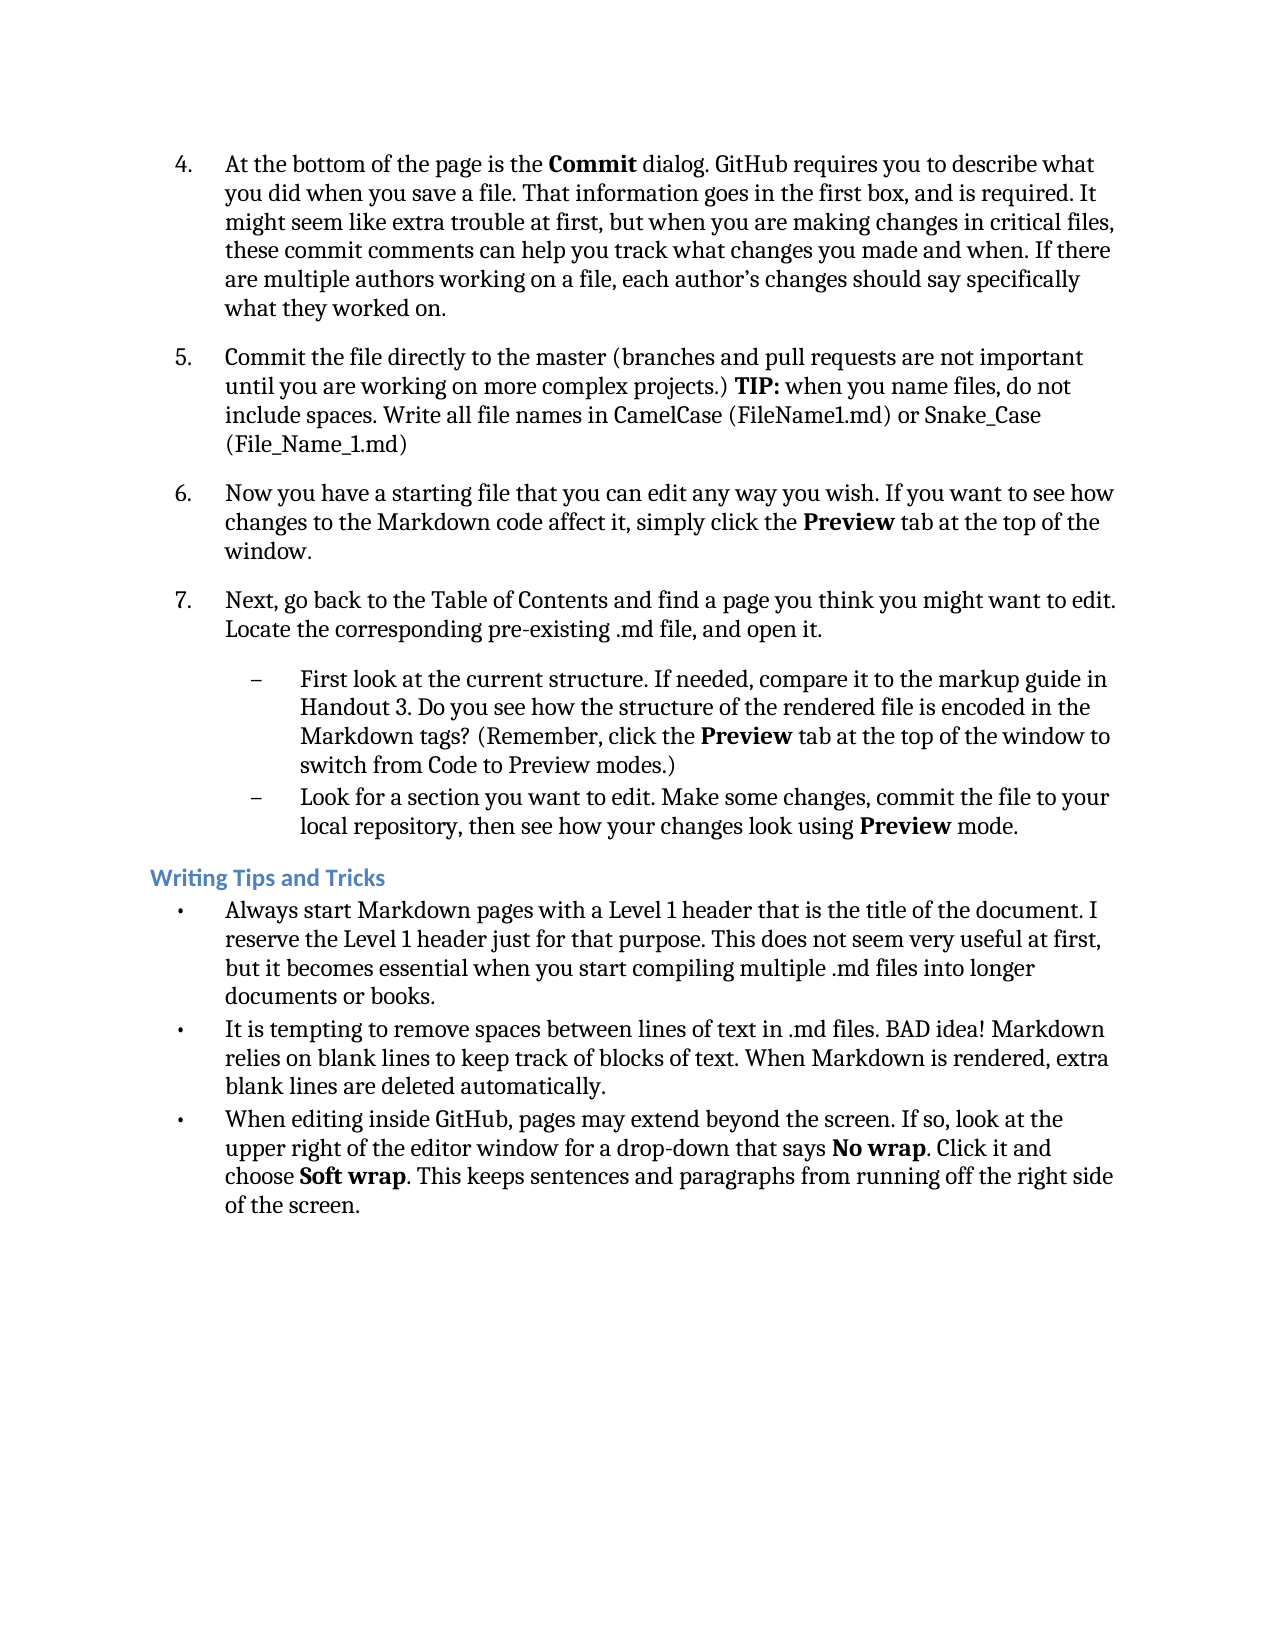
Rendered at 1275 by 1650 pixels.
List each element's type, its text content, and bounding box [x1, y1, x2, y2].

list First look at the current structure. If needed, compare it to the markup guide in Handout 3. Do you see how the structure of the rendered file is encoded in the Markdown tags? (Remember, click the Preview tab at the top of the window to switch from Code to Preview modes.) [250, 664, 1125, 779]
list Next, go back to the Table of Contents and find a page you think you might want to edit. Locate the corresponding pre-existing .md file, and open it. [175, 586, 1125, 644]
list It is tempting to remove spaces between lines of text in .md files. BAD idea! Markdown relies on blank lines to keep track of blocks of text. When Markdown is rendered, extra blank lines are deleted automatically. [175, 1015, 1125, 1101]
list Commit the file directly to the master (branches and pull requests are not important until you are working on more complex projects.) TIP: when you name files, do not include spaces. Write all file names in CamelCase (FileName1.md) or Snake_Case (File_Name_1.md) [175, 343, 1125, 458]
list Always start Markdown pages with a Level 1 header that is the title of the document. I reserve the Level 1 header just for that purpose. This does not seem very useful at first, but it becomes essential when you start compiling multiple .md files into longer documents or books. [175, 896, 1125, 1011]
list At the bottom of the page is the Commit dialog. GitHub requires you to describe what you did when you save a file. That information goes in the first box, and is required. It might seem like extra trouble at first, but when you are making changes in critical files, these commit comments can help you track what changes you made and when. If there are multiple authors working on a file, each author’s changes should say specifically what they worked on. [175, 150, 1125, 322]
list When editing inside GitHub, pages may extend beyond the screen. If so, look at the upper right of the editor window for a drop-down that says No wrap. Click it and choose Soft wrap. This keeps sentences and paragraphs from running off the right side of the screen. [175, 1105, 1125, 1220]
subtitle Writing Tips and Tricks [150, 862, 1125, 892]
list Now you have a starting file that you can edit any way you wish. If you want to see how changes to the Markdown code affect it, simply click the Preview tab at the top of the window. [175, 479, 1125, 565]
list Look for a section you want to edit. Make some changes, commit the file to your local repository, then see how your changes look using Preview mode. [250, 783, 1125, 841]
